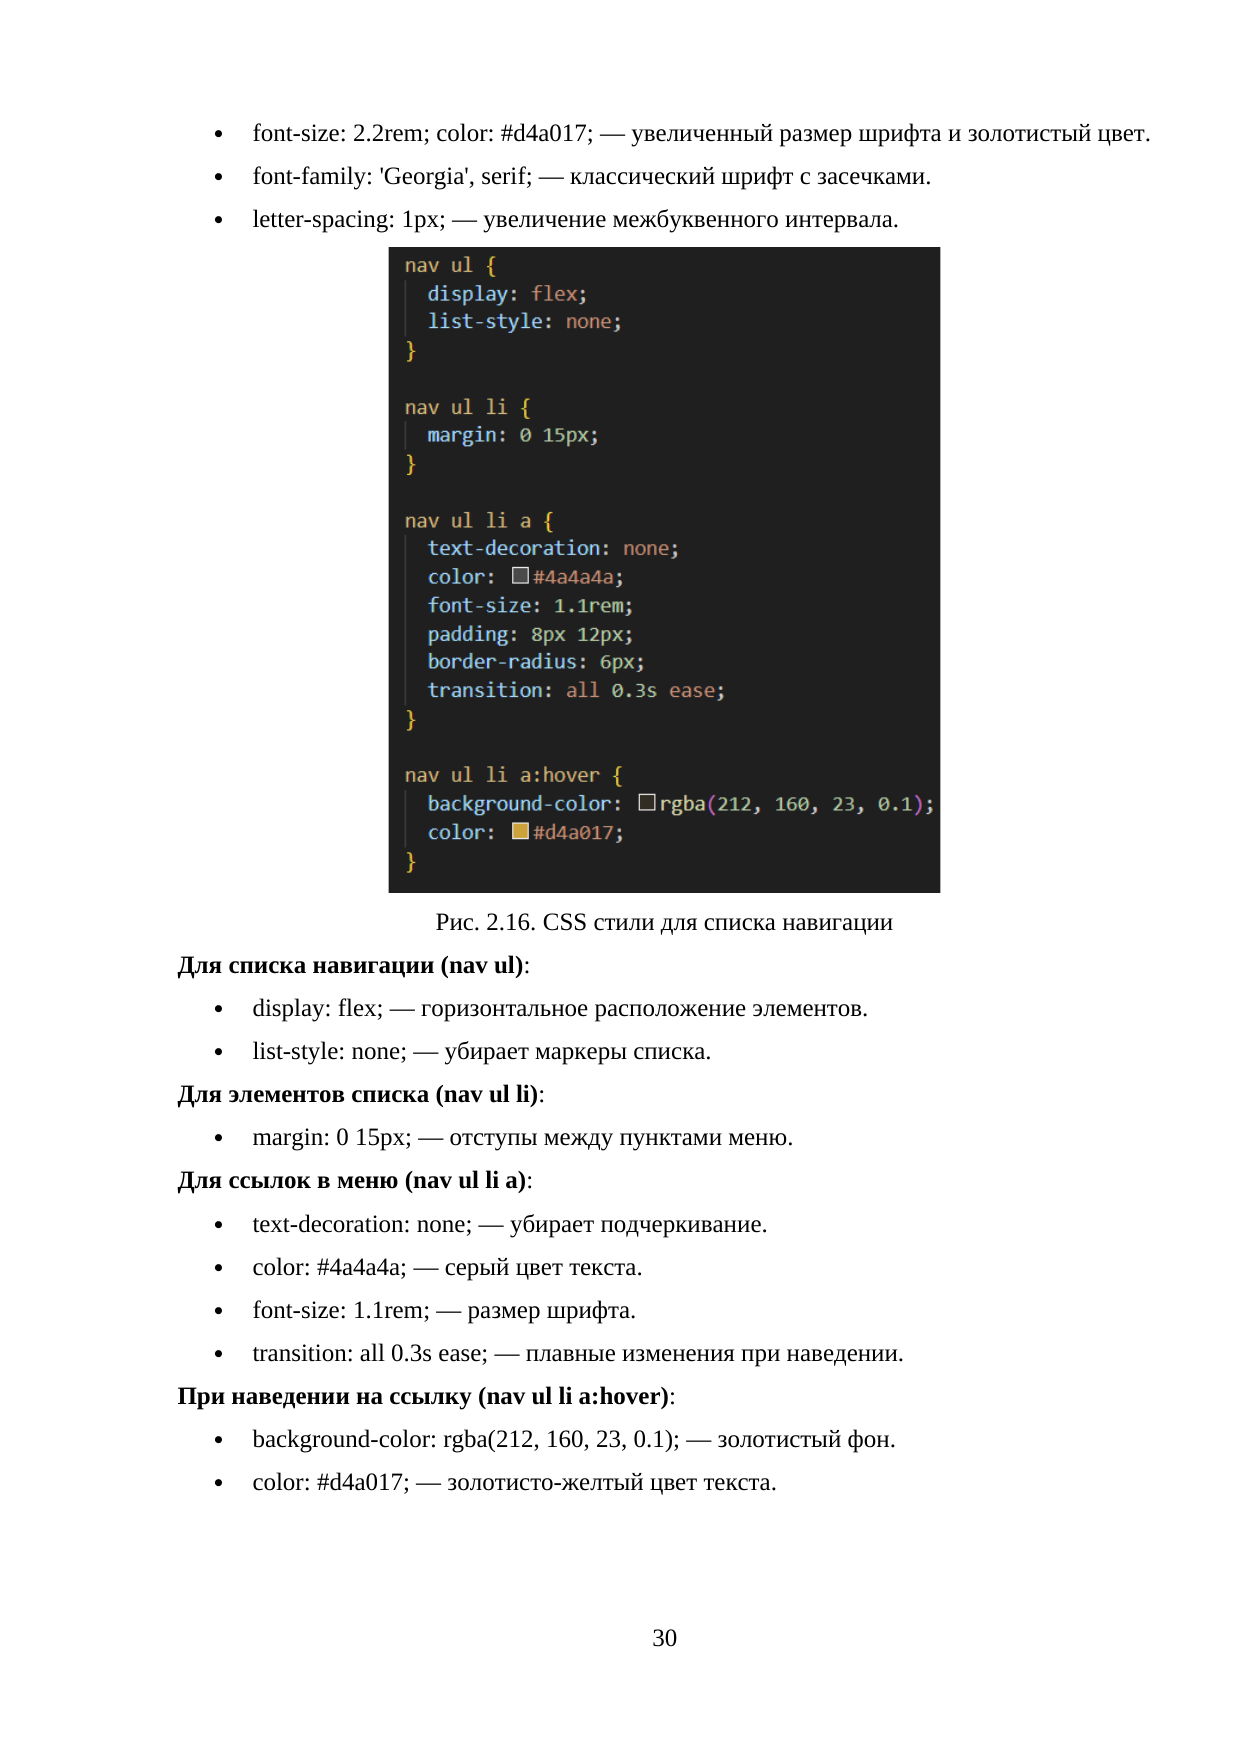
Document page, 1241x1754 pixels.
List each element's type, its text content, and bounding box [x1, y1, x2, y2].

list color: #d4a017; — золотисто-желтый цвет текста. [215, 1467, 1152, 1496]
list color: #4a4a4a; — серый цвет текста. [215, 1252, 1152, 1281]
list font-size: 1.1rem; — размер шрифта. [215, 1295, 1152, 1324]
list margin: 0 15px; — отступы между пунктами меню. [215, 1122, 1152, 1151]
text Рис. 2.16. CSS стили для списка навигации [177, 907, 1152, 936]
list list-style: none; — убирает маркеры списка. [215, 1036, 1152, 1065]
text Для элементов списка (nav ul li): [177, 1079, 1152, 1108]
list font-family: 'Georgia', serif; — классический шрифт с засечками. [215, 161, 1152, 190]
list letter-spacing: 1px; — увеличение межбуквенного интервала. [215, 204, 1152, 233]
text Для ссылок в меню (nav ul li a): [177, 1166, 1152, 1194]
list text-decoration: none; — убирает подчеркивание. [215, 1209, 1152, 1237]
list display: flex; — горизонтальное расположение элементов. [215, 993, 1152, 1022]
list background-color: rgba(212, 160, 23, 0.1); — золотистый фон. [215, 1424, 1152, 1453]
picture [388, 247, 941, 893]
list font-size: 2.2rem; color: #d4a017; — увеличенный размер шрифта и золотистый цвет. [215, 118, 1152, 147]
text Для списка навигации (nav ul): [177, 950, 1152, 979]
list transition: all 0.3s ease; — плавные изменения при наведении. [215, 1338, 1152, 1367]
text При наведении на ссылку (nav ul li a:hover): [177, 1381, 1152, 1410]
